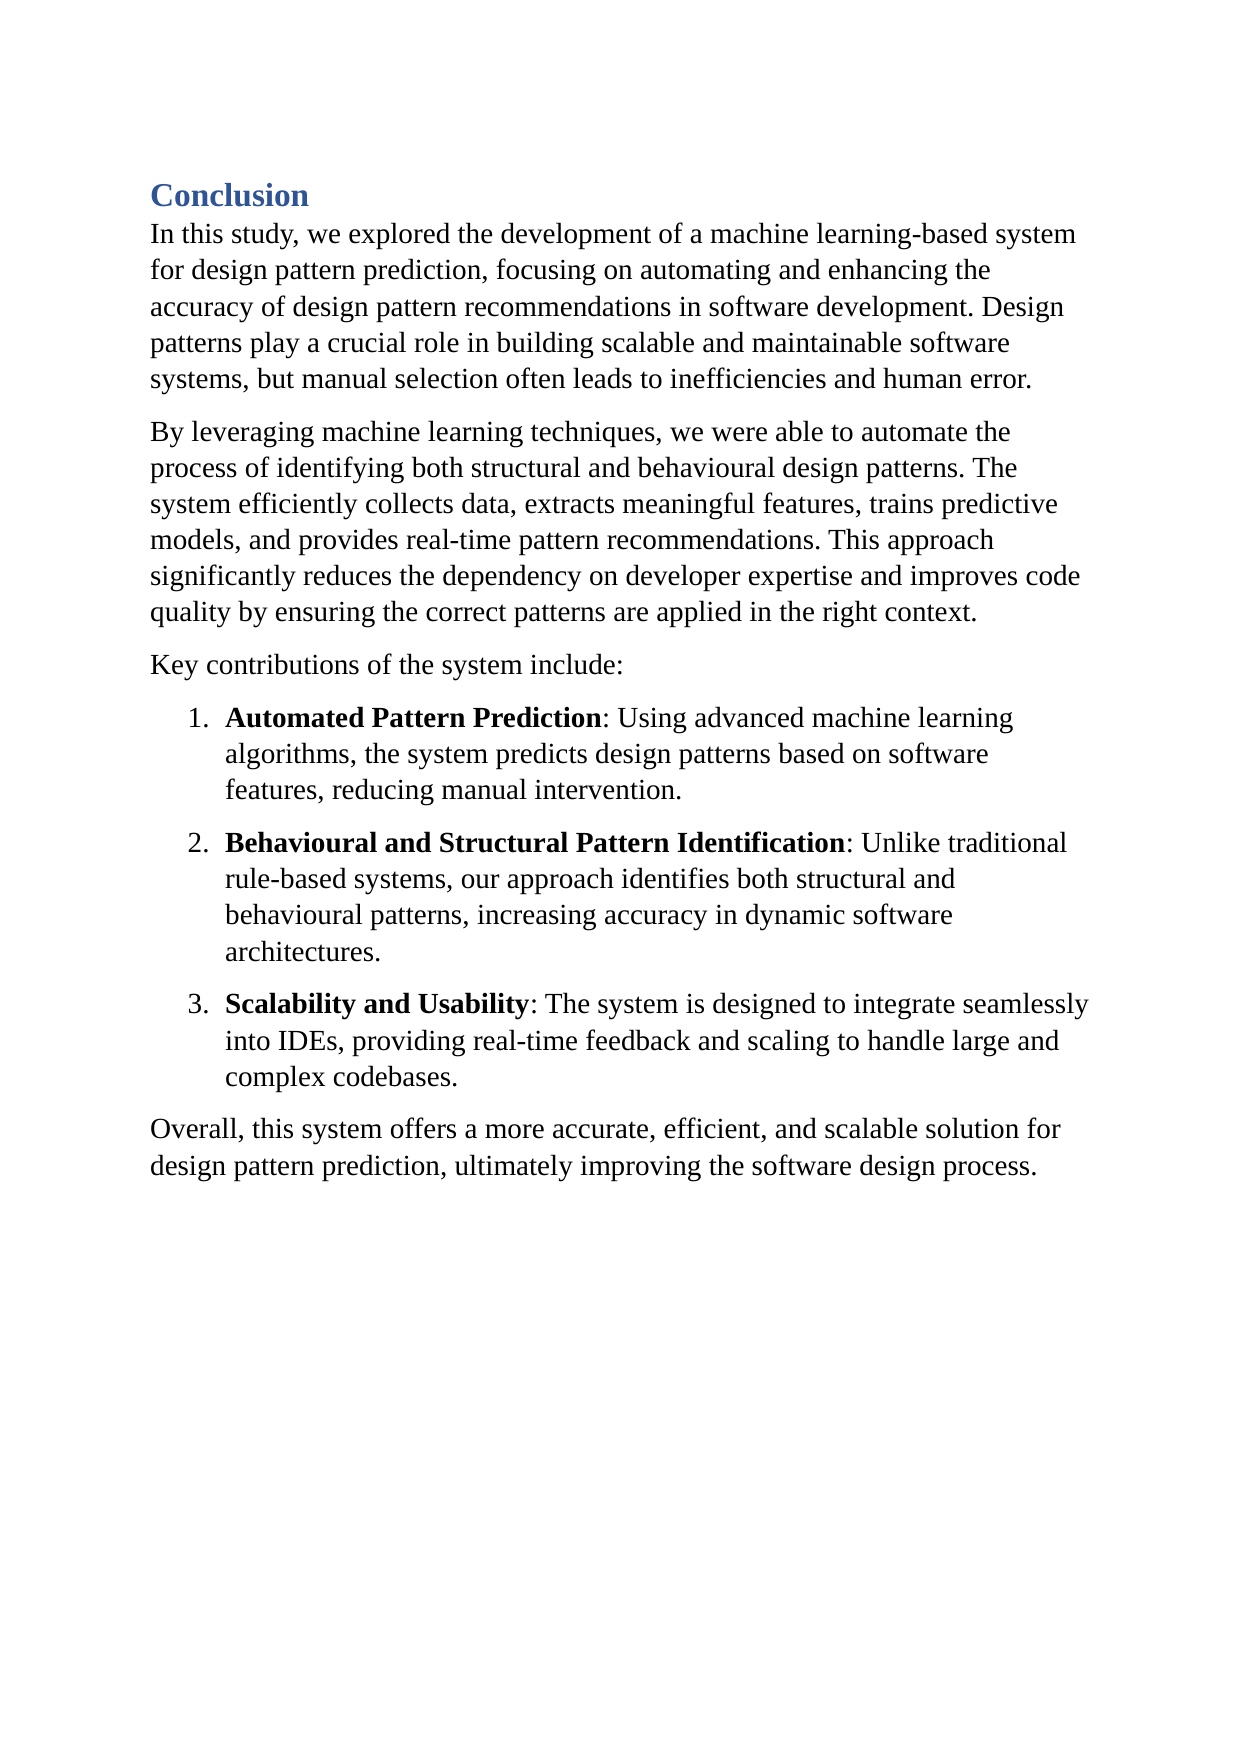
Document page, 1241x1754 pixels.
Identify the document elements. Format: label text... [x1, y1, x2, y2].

list Behavioural and Structural Pattern Identification: Unlike traditional rule-based systems, our approach identifies both structural and behavioural patterns, increasing accuracy in dynamic software architectures. [187, 825, 1090, 967]
subtitle Conclusion [150, 175, 1090, 213]
text Key contributions of the system include: [150, 647, 1090, 681]
text In this study, we explored the development of a machine learning-based system for design pattern prediction, focusing on automating and enhancing the accuracy of design pattern recommendations in software development. Design patterns play a crucial role in building scalable and maintainable software systems, but manual selection often leads to inefficiencies and human error. [150, 216, 1090, 394]
list Scalability and Usability: The system is designed to integrate seamlessly into IDEs, providing real-time feedback and scaling to handle large and complex codebases. [187, 986, 1090, 1092]
text Overall, this system offers a more accurate, efficient, and scalable solution for design pattern prediction, ultimately improving the software design process. [150, 1112, 1090, 1181]
text By leveraging machine learning techniques, we were able to automate the process of identifying both structural and behavioural design patterns. The system efficiently collects data, extracts meaningful features, trains predictive models, and provides real-time pattern recommendations. This approach significantly reduces the dependency on developer expertise and improves code quality by ensuring the correct patterns are applied in the right context. [150, 414, 1090, 628]
list Automated Pattern Prediction: Using advanced machine learning algorithms, the system predicts design patterns based on software features, reducing manual intervention. [187, 700, 1090, 806]
